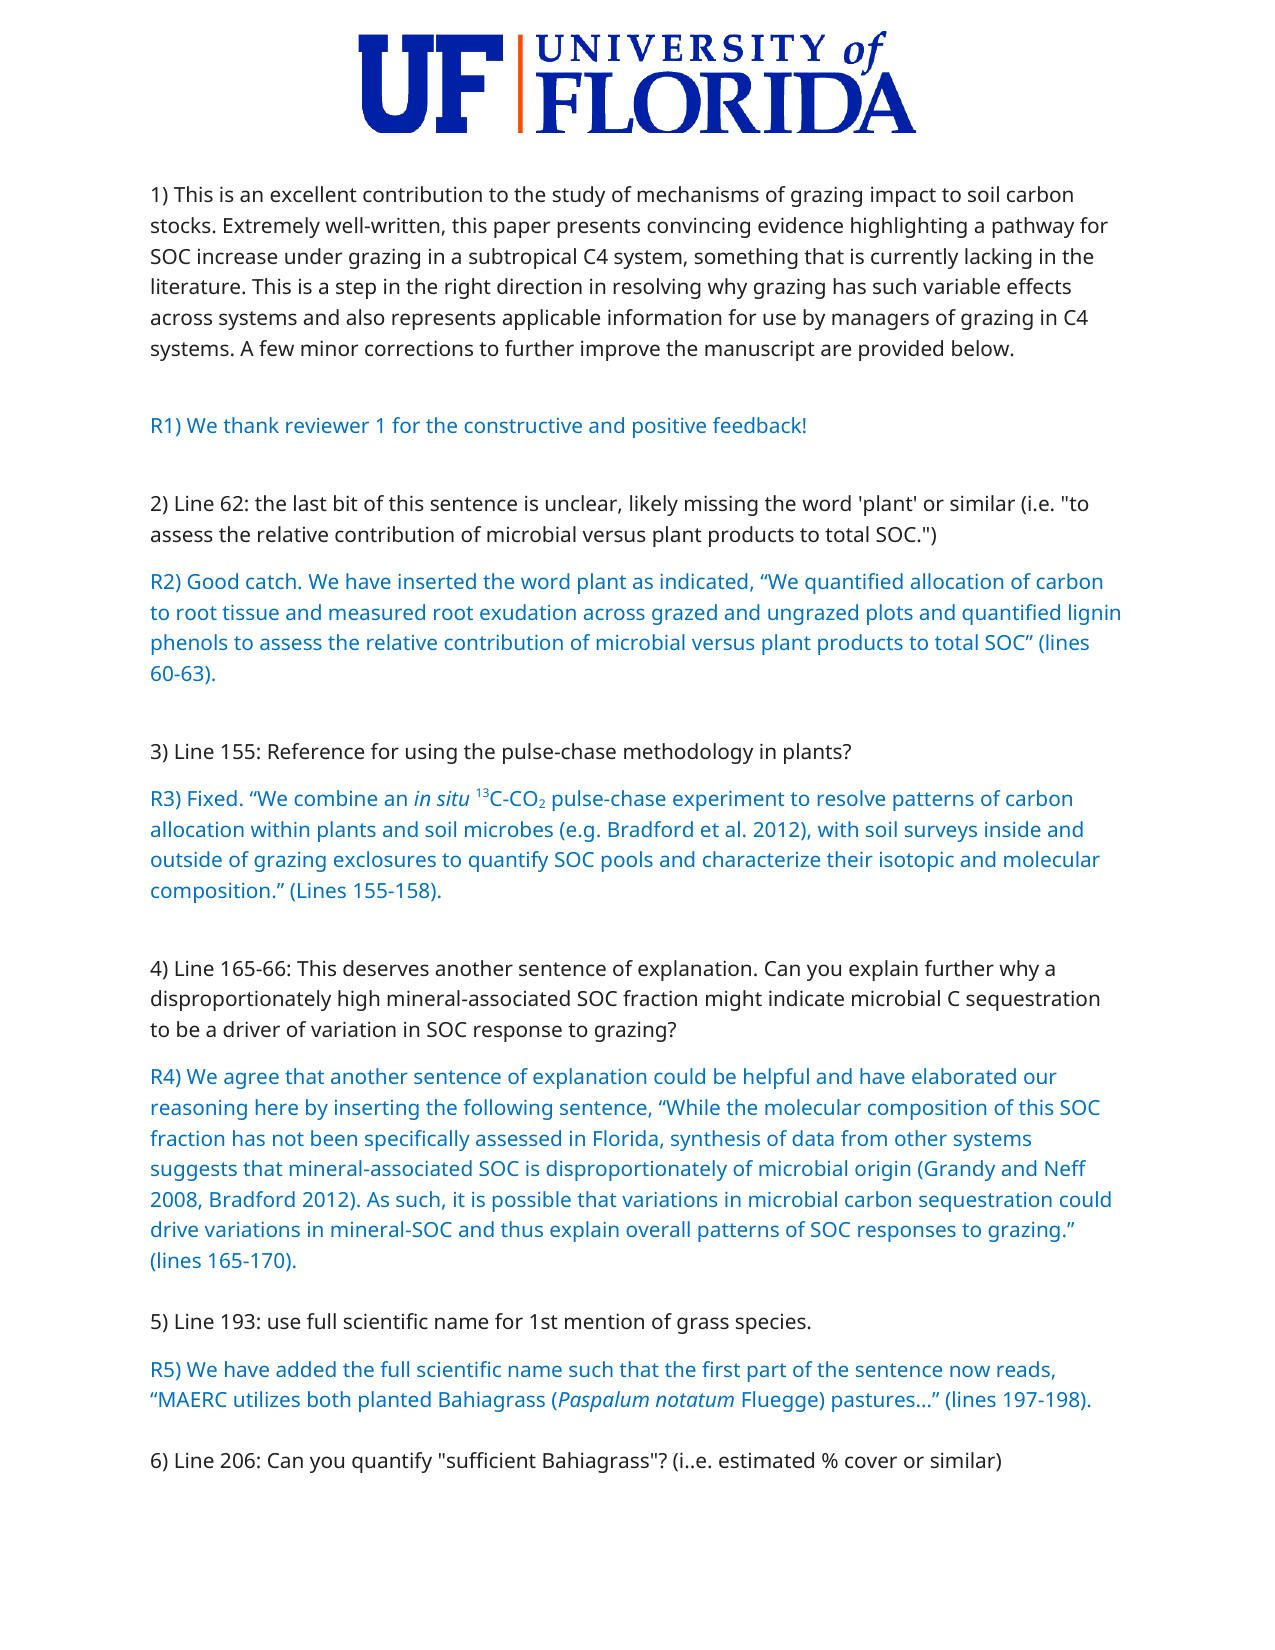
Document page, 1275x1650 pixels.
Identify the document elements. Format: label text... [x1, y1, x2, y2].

text 2) Line 62: the last bit of this sentence is unclear, likely missing the word 'plant' or similar (i.e. "to assess the relative contribution of microbial versus plant products to total SOC.") [150, 458, 1125, 548]
text R5) We have added the full scientific name such that the first part of the sentence now reads, “MAERC utilizes both planted Bahiagrass (Paspalum notatum Fluegge) pastures…” (lines 197-198). 6) Line 206: Can you quantify "sufficient Bahiagrass"? (i..e. estimated % cover or similar) [150, 1355, 1125, 1475]
text 4) Line 165-66: This deserves another sentence of explanation. Can you explain further why a disproportionately high mineral-associated SOC fraction might indicate microbial C sequestration to be a driver of variation in SOC response to grazing? [150, 923, 1125, 1044]
text R4) We agree that another sentence of explanation could be helpful and have elaborated our reasoning here by inserting the following sentence, “While the molecular composition of this SOC fraction has not been specifically assessed in Florida, synthesis of data from other systems suggests that mineral-associated SOC is disproportionately of microbial origin (Grandy and Neff 2008, Bradford 2012). As such, it is possible that variations in microbial carbon sequestration could drive variations in mineral-SOC and thus explain overall patterns of SOC responses to grazing.” (lines 165-170). 5) Line 193: use full scientific name for 1st mention of grass species. [150, 1062, 1125, 1336]
text 3) Line 155: Reference for using the pulse-chase methodology in plants? [150, 706, 1125, 765]
text R3) Fixed. “We combine an in situ 13C-CO2 pulse-chase experiment to resolve patterns of carbon allocation within plants and soil microbes (e.g. Bradford et al. 2012), with soil surveys inside and outside of grazing exclosures to quantify SOC pools and characterize their isotopic and molecular composition.” (Lines 155-158). [150, 784, 1125, 904]
text R1) We thank reviewer 1 for the constructive and positive feedback! [150, 411, 1125, 440]
text 1) This is an excellent contribution to the study of mechanisms of grazing impact to soil carbon stocks. Extremely well-written, this paper presents convincing evidence highlighting a pathway for SOC increase under grazing in a subtropical C4 system, something that is currently lacking in the literature. This is a step in the right direction in resolving why grazing has such variable effects across systems and also represents applicable information for use by managers of grazing in C4 systems. A few minor corrections to further improve the manuscript are provided below. [150, 150, 1125, 392]
text R2) Good catch. We have inserted the word plant as indicated, “We quantified allocation of carbon to root tissue and measured root exudation across grazed and ungrazed plots and quantified lignin phenols to assess the relative contribution of microbial versus plant products to total SOC” (lines 60-63). [150, 567, 1125, 687]
picture [356, 31, 916, 132]
